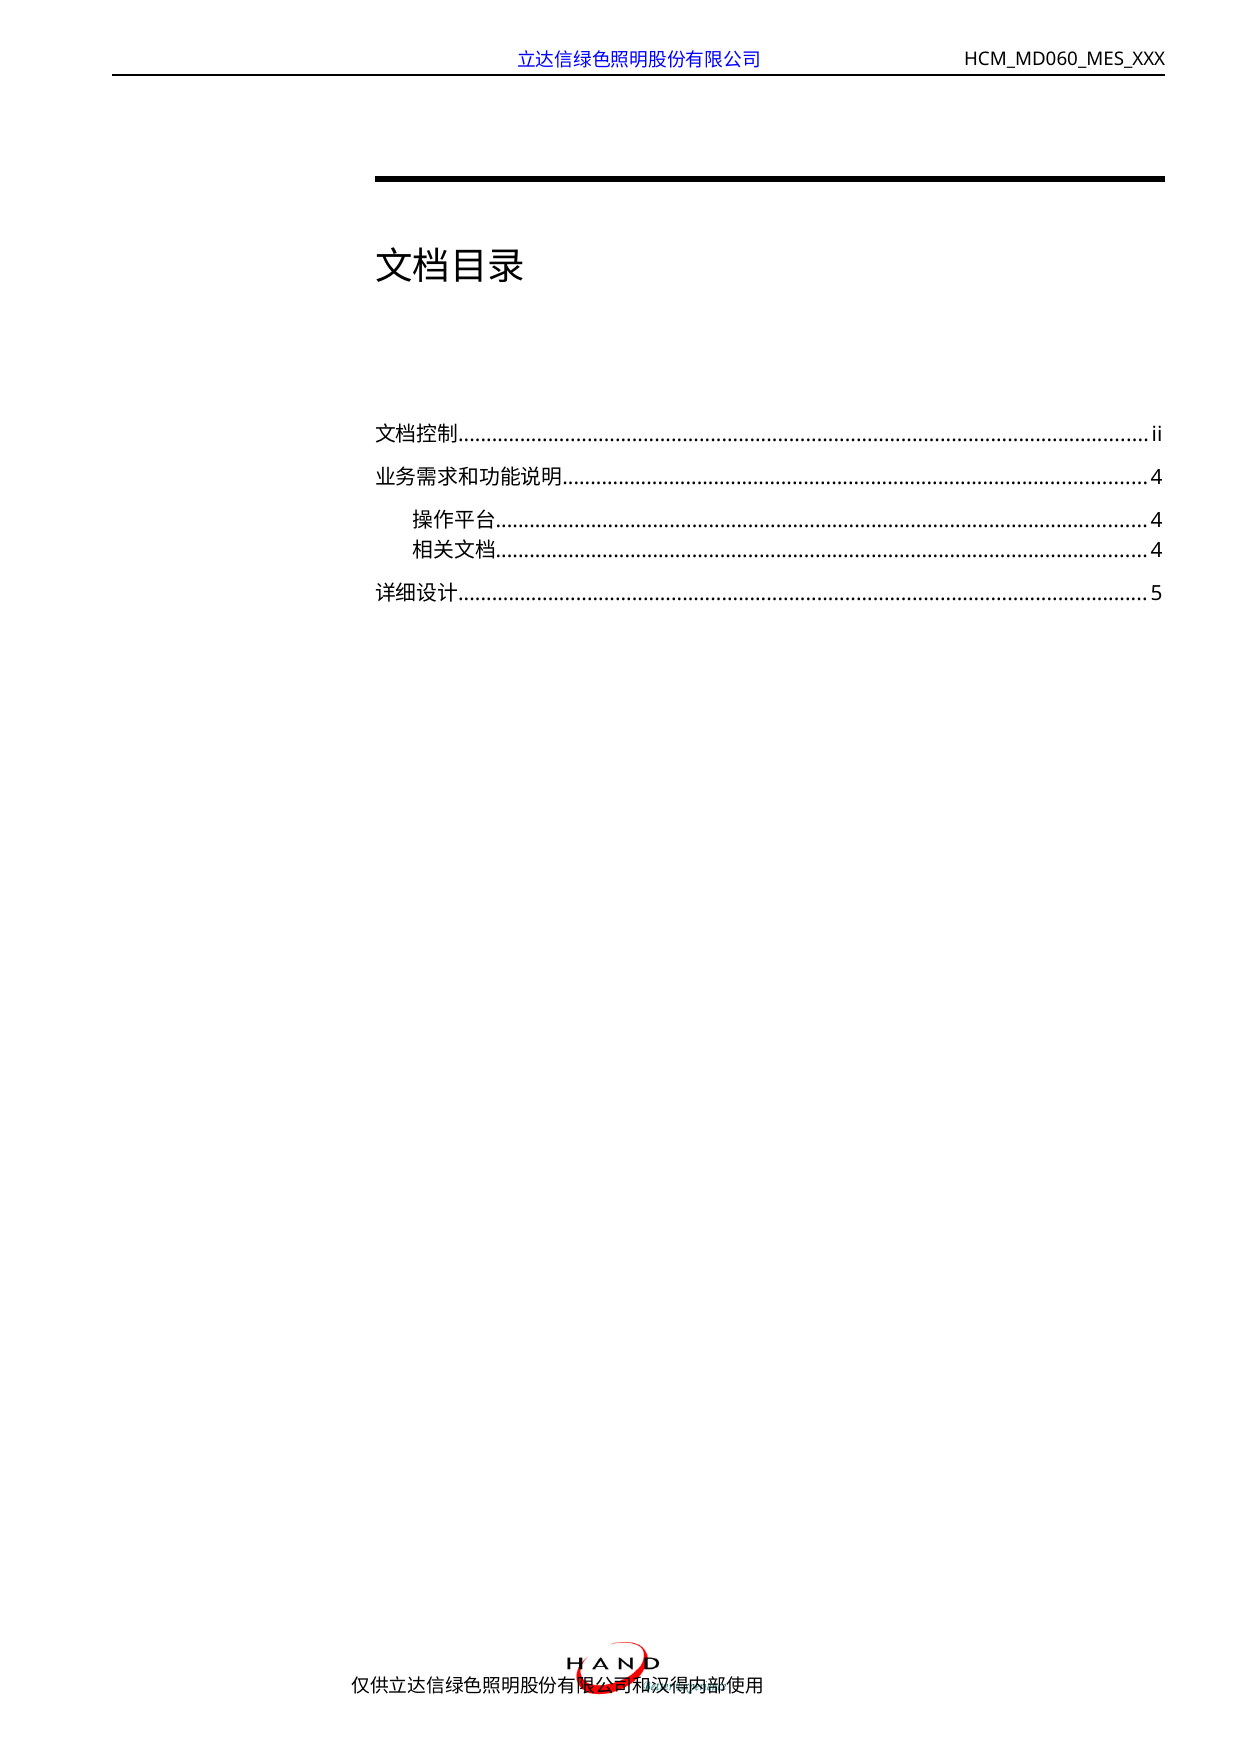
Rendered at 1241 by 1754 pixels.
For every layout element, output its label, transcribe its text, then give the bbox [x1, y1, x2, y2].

text 操作平台 4 [412, 503, 1165, 533]
text 业务需求和功能说明 4 [375, 460, 1165, 491]
picture [562, 1635, 731, 1701]
text 文档目录 [375, 182, 1165, 290]
text 文档控制 ii [375, 417, 1165, 448]
text 相关文档 4 [412, 533, 1165, 564]
text 详细设计 5 [375, 576, 1165, 607]
